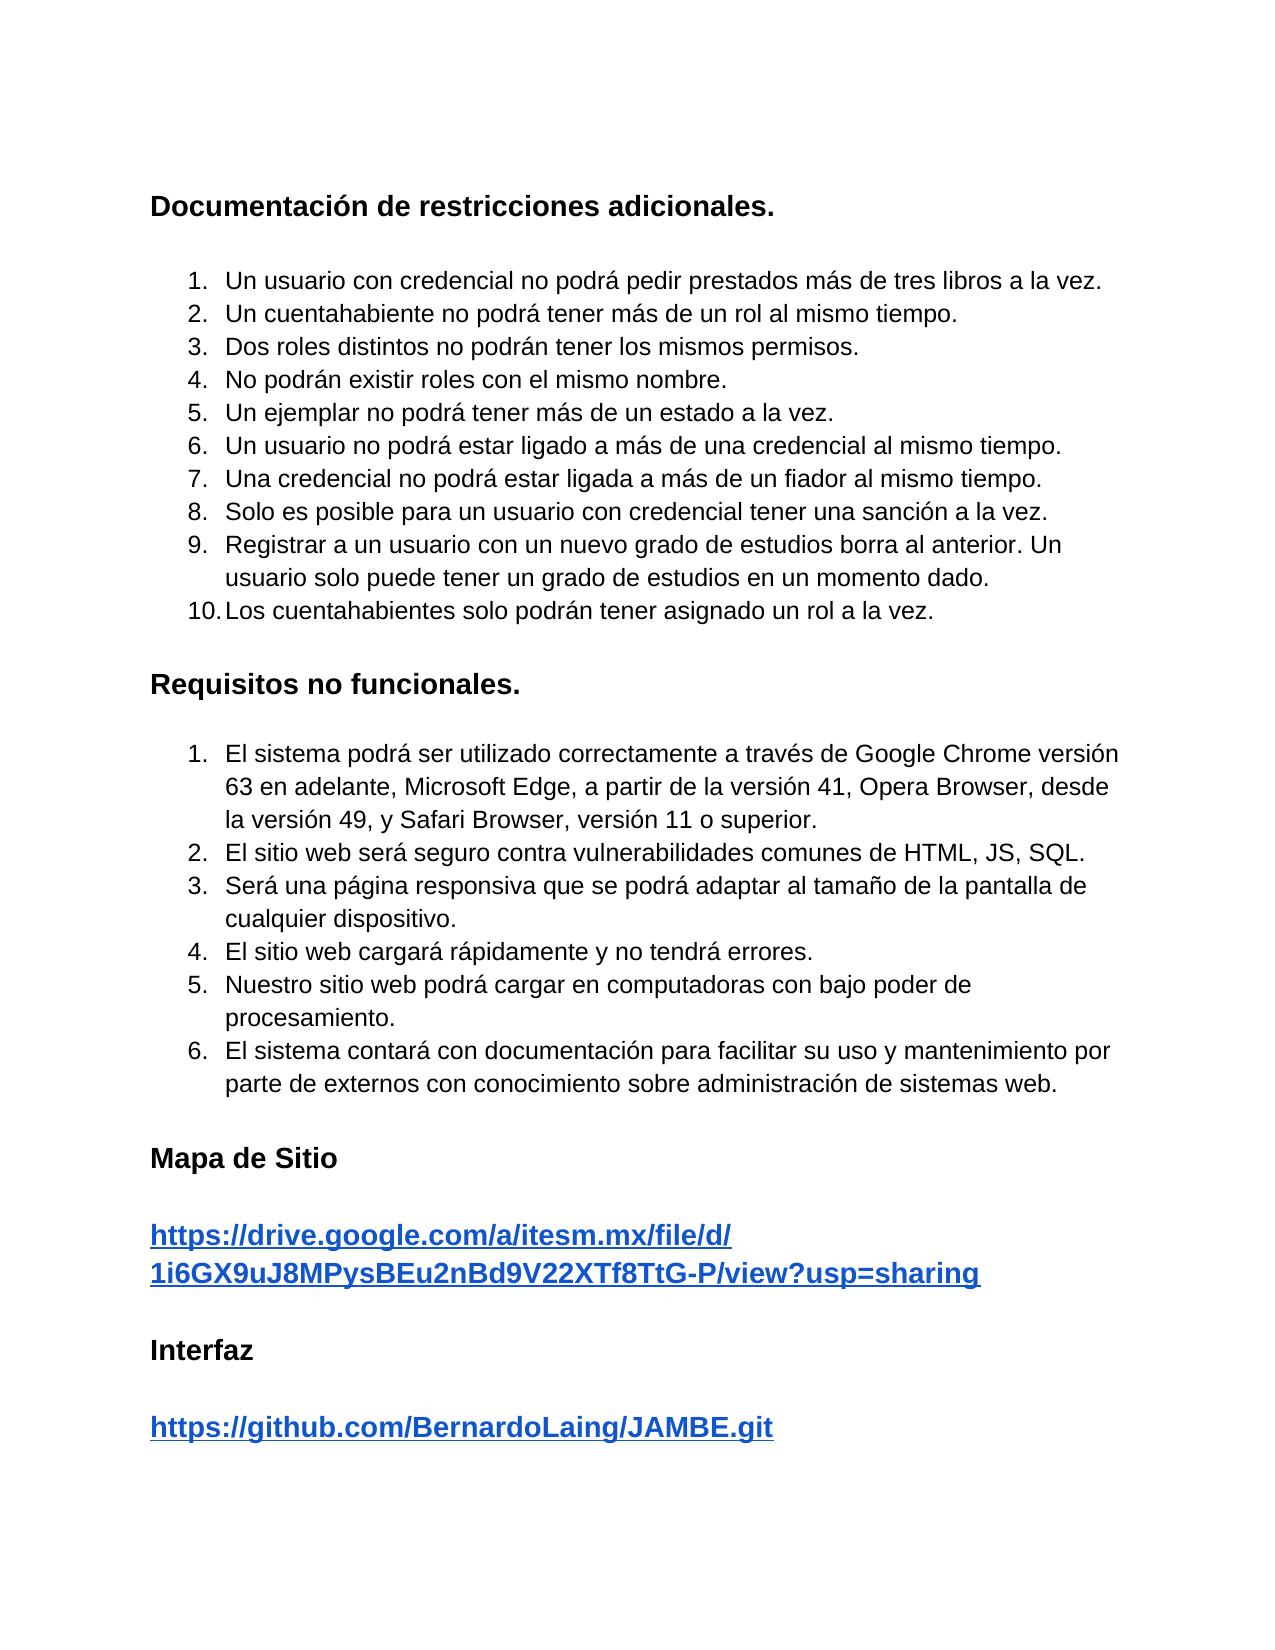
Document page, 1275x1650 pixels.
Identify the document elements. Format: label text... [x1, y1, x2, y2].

list Registrar a un usuario con un nuevo grado de estudios borra al anterior. Un usuario solo puede tener un grado de estudios en un momento dado. [187, 530, 1125, 592]
list El sitio web cargará rápidamente y no tendrá errores. [187, 937, 1125, 966]
list El sistema contará con documentación para facilitar su uso y mantenimiento por parte de externos con conocimiento sobre administración de sistemas web. [187, 1036, 1125, 1098]
list El sitio web será seguro contra vulnerabilidades comunes de HTML, JS, SQL. [187, 838, 1125, 867]
list Un ejemplar no podrá tener más de un estado a la vez. [187, 398, 1125, 426]
list El sistema podrá ser utilizado correctamente a través de Google Chrome versión 63 en adelante, Microsoft Edge, a partir de la versión 41, Opera Browser, desde la versión 49, y Safari Browser, versión 11 o superior. [187, 739, 1125, 834]
list Un usuario con credencial no podrá pedir prestados más de tres libros a la vez. [187, 266, 1125, 294]
list Dos roles distintos no podrán tener los mismos permisos. [187, 332, 1125, 360]
text Documentación de restricciones adicionales. [150, 188, 1125, 222]
list No podrán existir roles con el mismo nombre. [187, 365, 1125, 393]
text https://github.com/BernardoLaing/JAMBE.git [150, 1411, 1125, 1444]
text Mapa de Sitio [150, 1141, 1125, 1174]
list Un cuentahabiente no podrá tener más de un rol al mismo tiempo. [187, 299, 1125, 327]
list Solo es posible para un usuario con credencial tener una sanción a la vez. [187, 497, 1125, 526]
list Un usuario no podrá estar ligado a más de una credencial al mismo tiempo. [187, 431, 1125, 459]
list Nuestro sitio web podrá cargar en computadoras con bajo poder de procesamiento. [187, 970, 1125, 1032]
text Requisitos no funcionales. [150, 667, 1125, 701]
text https://drive.google.com/a/itesm.mx/file/d/1i6GX9uJ8MPysBEu2nBd9V22XTf8TtG-P/view?usp=sharing [150, 1218, 1125, 1290]
list Será una página responsiva que se podrá adaptar al tamaño de la pantalla de cualquier dispositivo. [187, 871, 1125, 933]
list Una credencial no podrá estar ligada a más de un fiador al mismo tiempo. [187, 464, 1125, 492]
list Los cuentahabientes solo podrán tener asignado un rol a la vez. [187, 596, 1125, 624]
text Interfaz [150, 1333, 1125, 1367]
